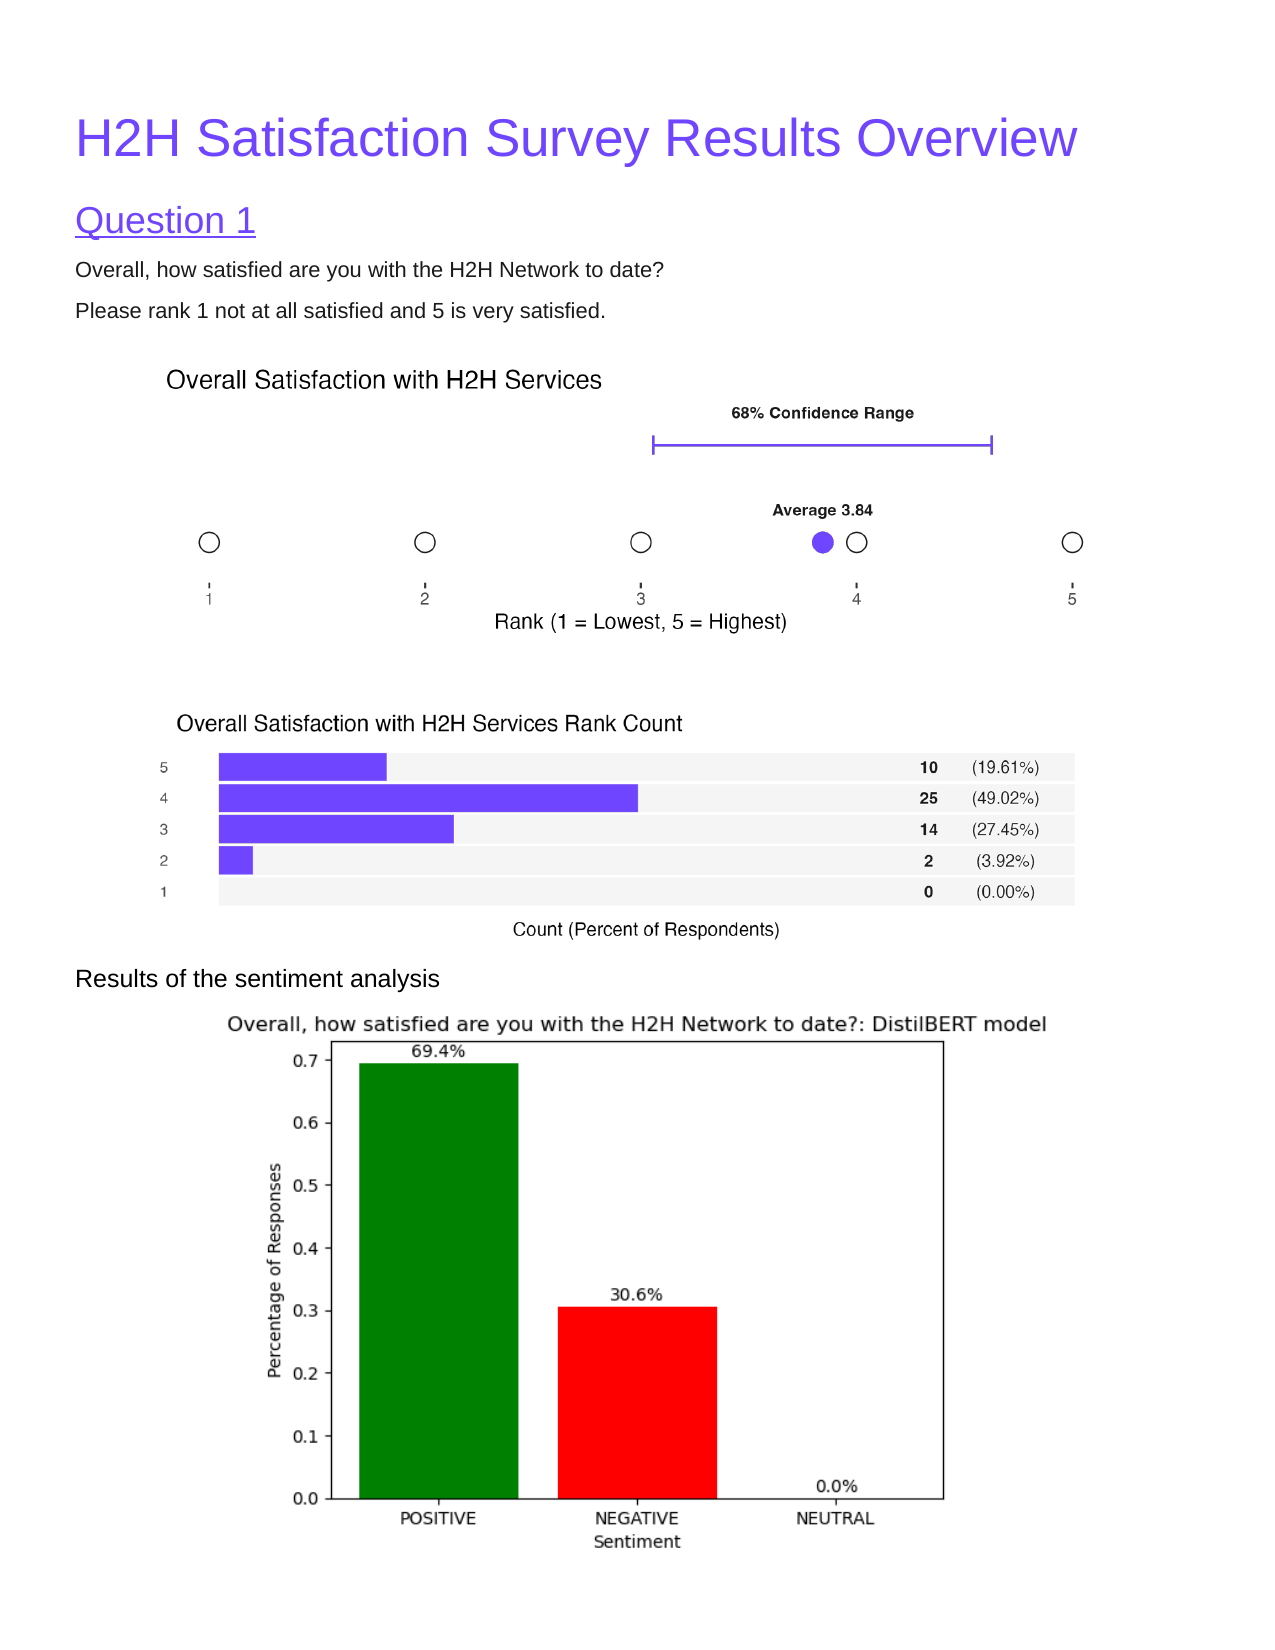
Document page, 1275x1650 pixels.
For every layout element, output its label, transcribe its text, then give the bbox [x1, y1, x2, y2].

picture [215, 1004, 1059, 1564]
text Overall, how satisfied are you with the H2H Network to date? [75, 257, 1200, 283]
text Results of the sentiment analysis [75, 964, 1200, 993]
picture [150, 332, 1125, 664]
text Please rank 1 not at all satisfied and 5 is very satisfied. [75, 298, 1200, 323]
text H2H Satisfaction Survey Results Overview [75, 106, 1200, 167]
picture [150, 705, 1125, 949]
subtitle Question 1 [75, 199, 1200, 242]
